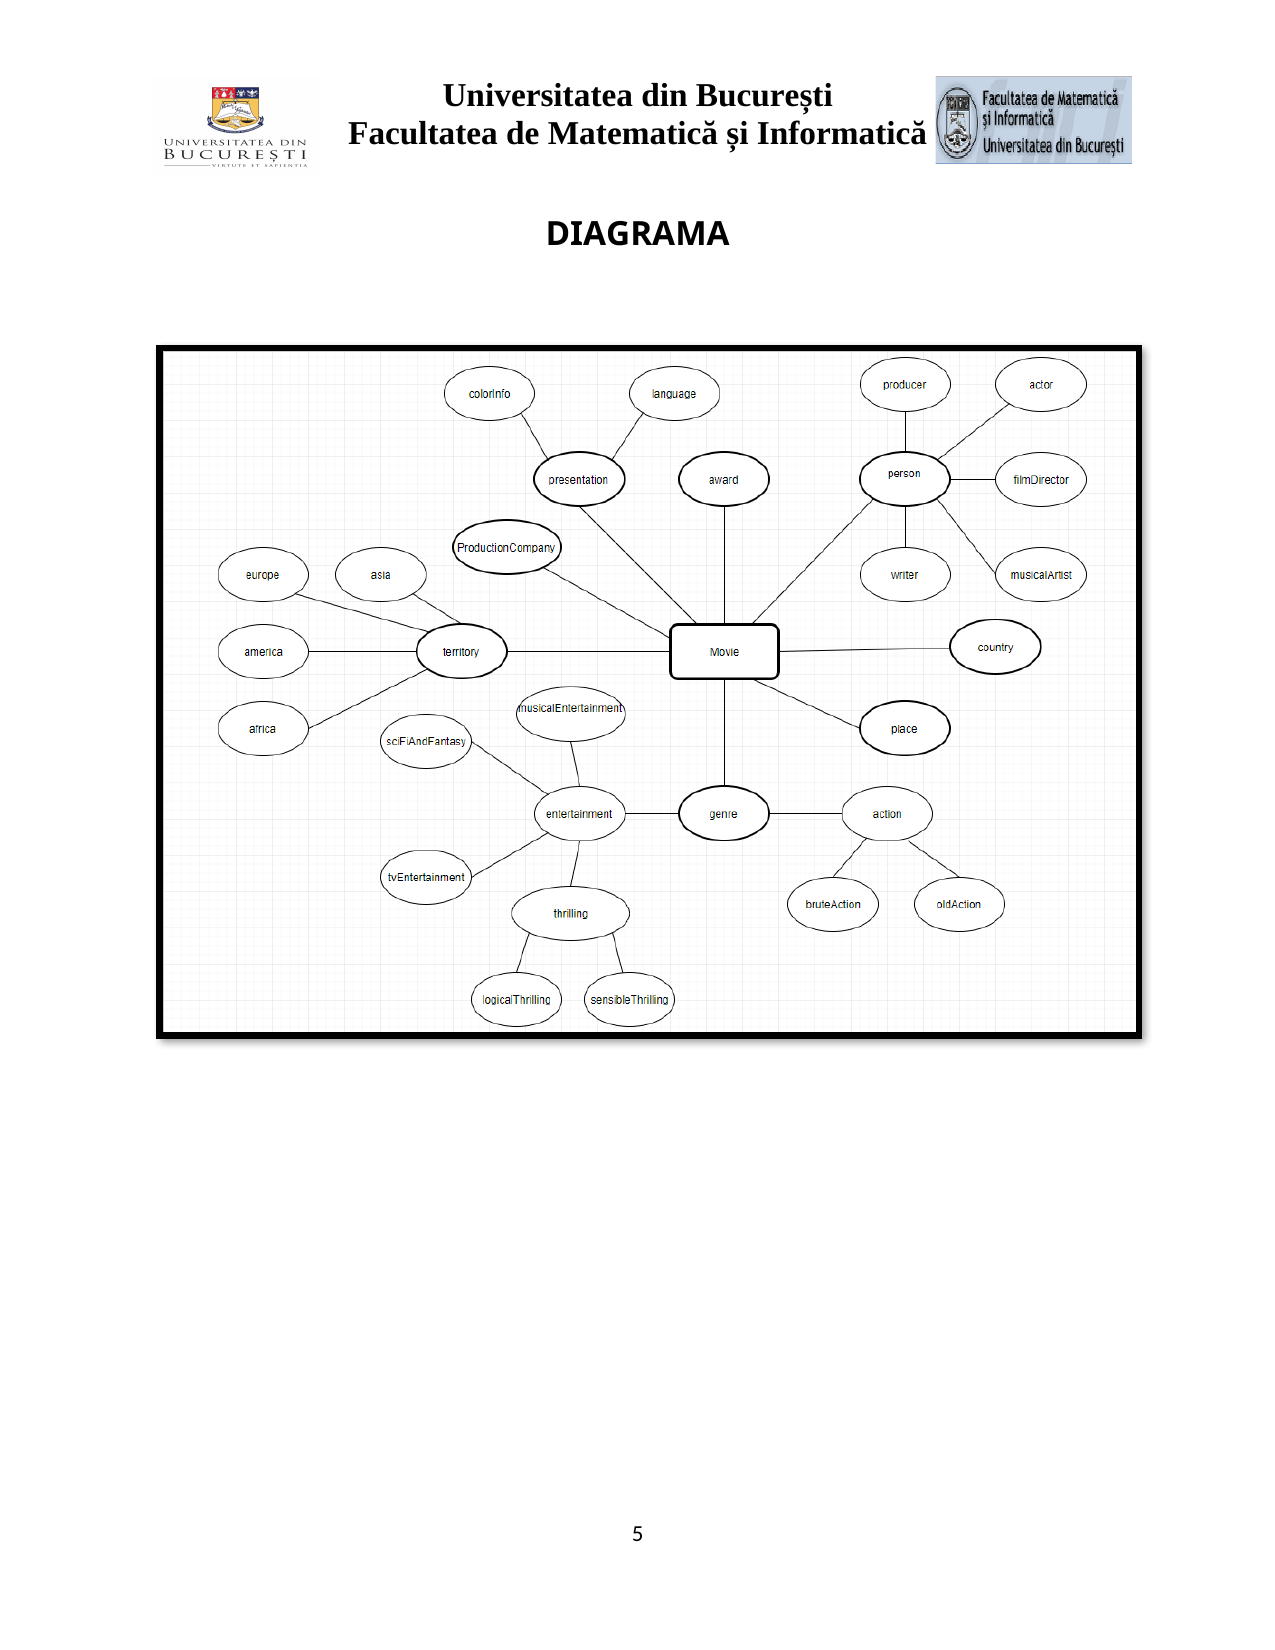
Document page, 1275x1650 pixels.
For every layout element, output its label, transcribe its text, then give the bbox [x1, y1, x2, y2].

subtitle DIAGRAMA [150, 210, 1125, 255]
picture [163, 351, 1136, 1032]
picture [935, 76, 1132, 164]
picture [150, 76, 319, 174]
